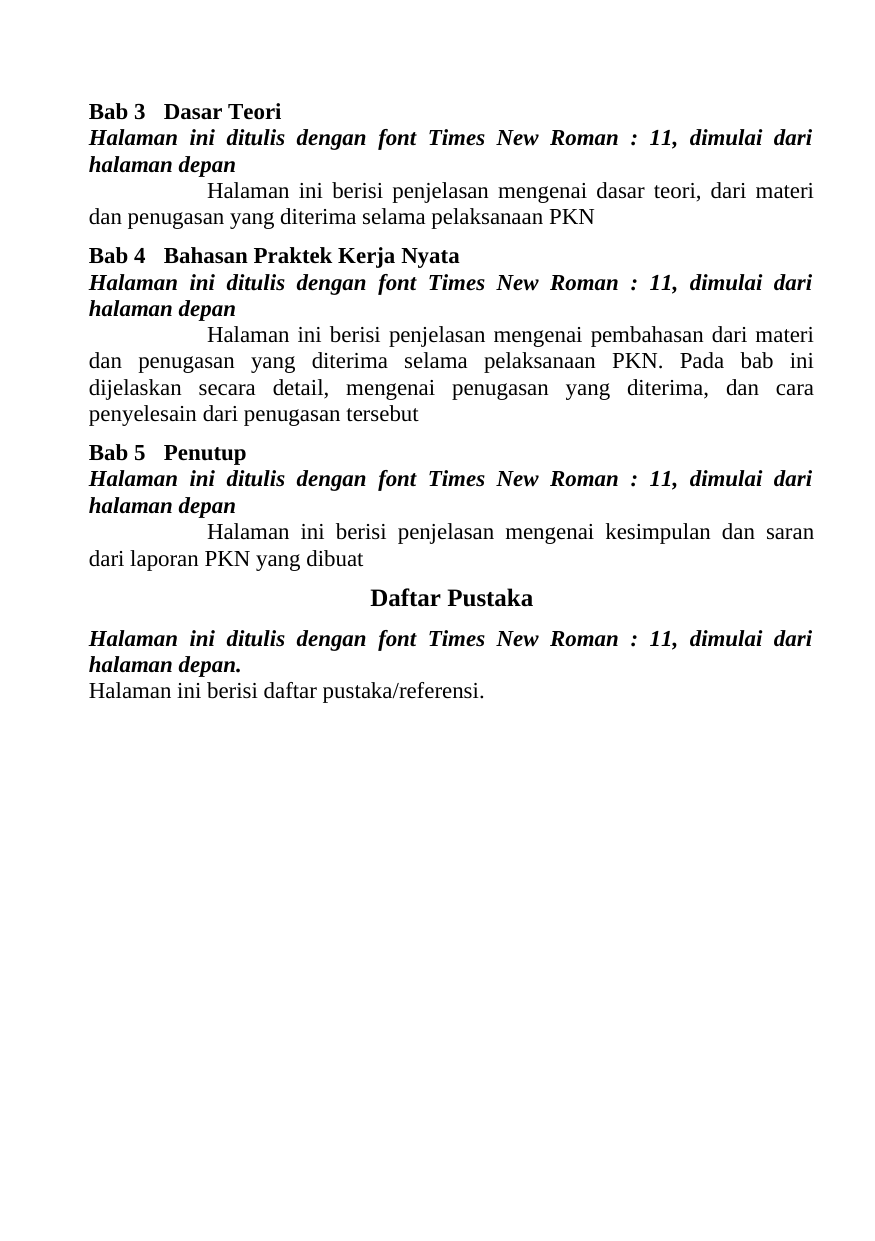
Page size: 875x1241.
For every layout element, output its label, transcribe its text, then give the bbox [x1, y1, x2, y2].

text Halaman ini ditulis dengan font Times New Roman : 11, dimulai dari halaman depan [89, 124, 815, 177]
list Bahasan Praktek Kerja Nyata [89, 242, 815, 268]
text Halaman ini berisi penjelasan mengenai kesimpulan dan saran dari laporan PKN yang dibuat [89, 518, 815, 571]
list Dasar Teori [89, 98, 815, 124]
text Halaman ini berisi penjelasan mengenai dasar teori, dari materi dan penugasan yang diterima selama pelaksanaan PKN [89, 177, 815, 230]
text Halaman ini berisi daftar pustaka/referensi. [89, 677, 815, 704]
text Halaman ini ditulis dengan font Times New Roman : 11, dimulai dari halaman depan [89, 268, 815, 321]
list Penutup [89, 439, 815, 466]
text Daftar Pustaka [89, 583, 815, 612]
text Halaman ini ditulis dengan font Times New Roman : 11, dimulai dari halaman depan [89, 466, 815, 518]
text Halaman ini ditulis dengan font Times New Roman : 11, dimulai dari halaman depan. [89, 625, 815, 677]
text Halaman ini berisi penjelasan mengenai pembahasan dari materi dan penugasan yang diterima selama pelaksanaan PKN. Pada bab ini dijelaskan secara detail, mengenai penugasan yang diterima, dan cara penyelesain dari penugasan tersebut [89, 321, 815, 427]
